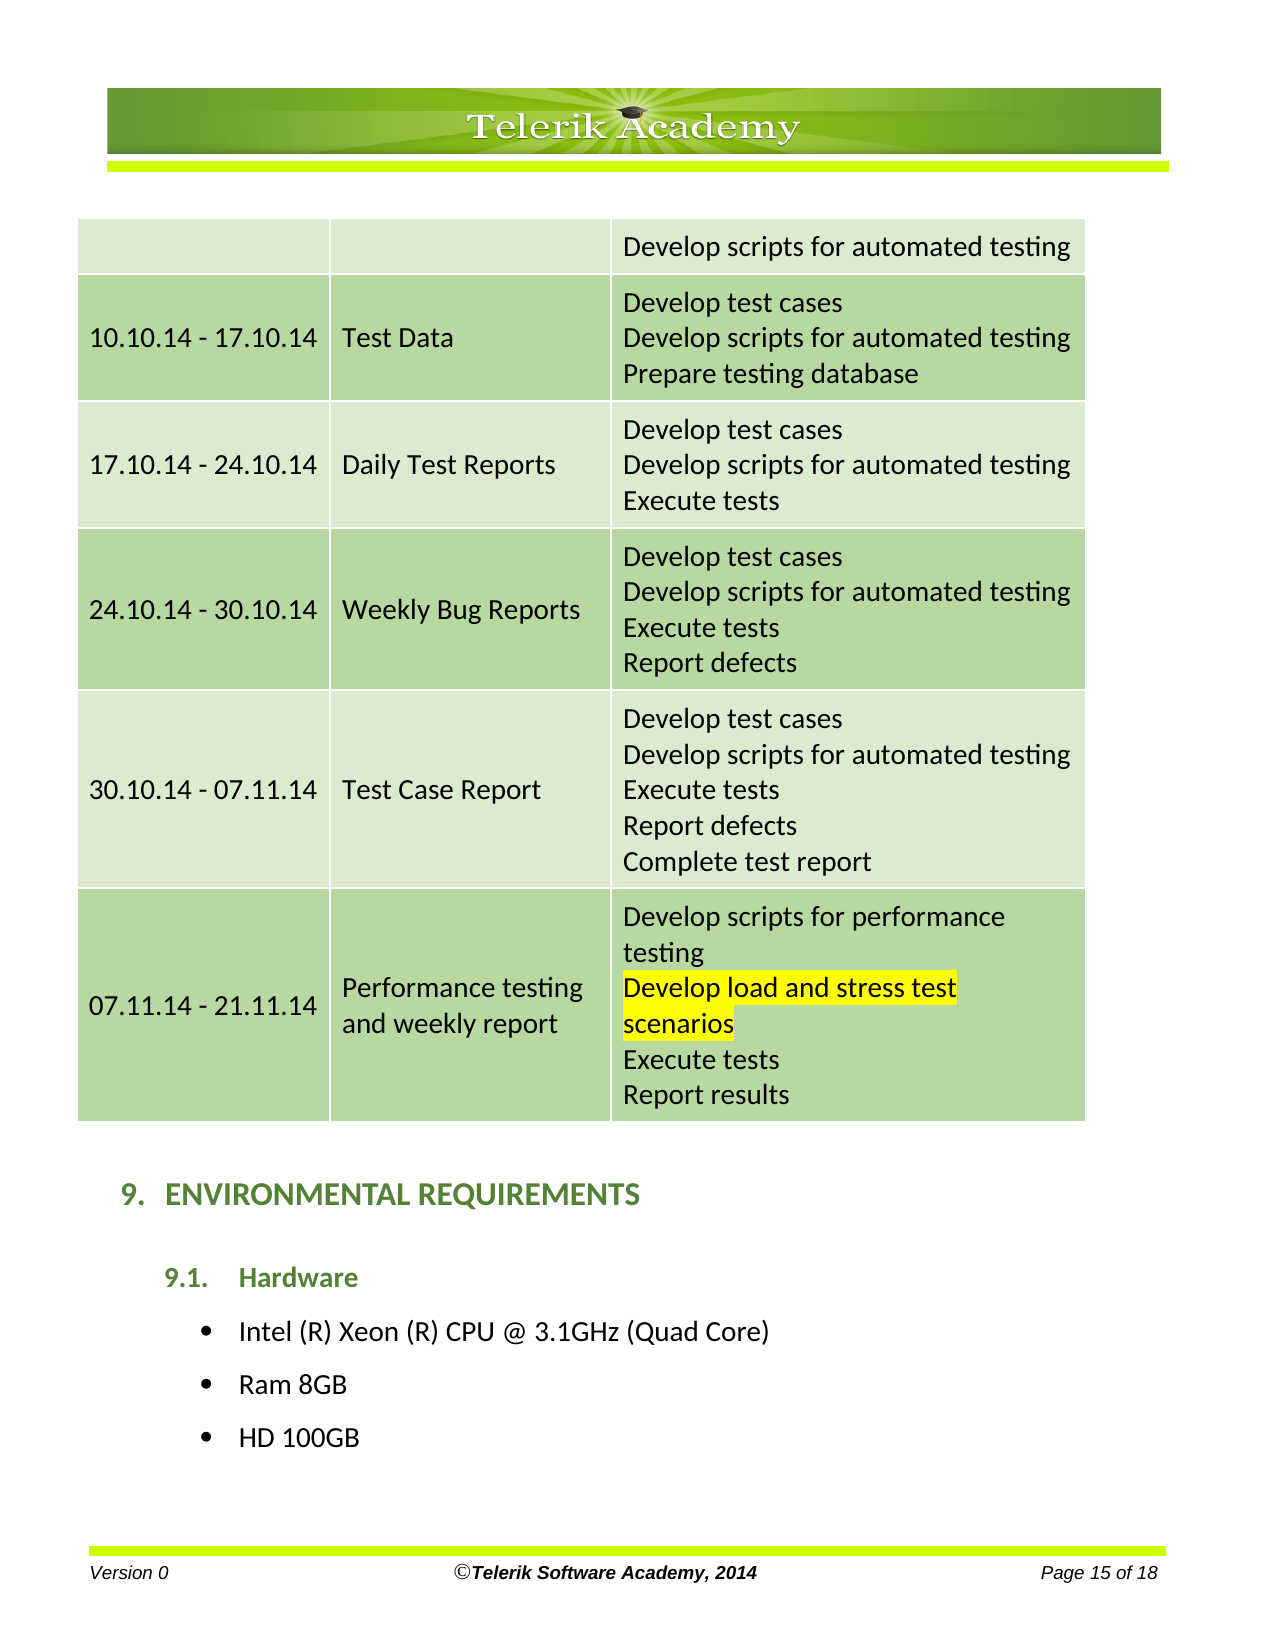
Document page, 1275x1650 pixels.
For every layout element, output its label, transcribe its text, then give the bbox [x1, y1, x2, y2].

table_cell Develop test cases Develop scripts for automated testing Execute tests Report defects Complete test report [612, 691, 1085, 887]
picture [107, 88, 1162, 154]
table_cell 07.11.14 - 21.11.14 [78, 889, 329, 1121]
subtitle ENVIRONMENTAL REQUIREMENTS [146, 1173, 1162, 1214]
table_cell Daily Test Reports [331, 402, 610, 527]
list Intel (R) Xeon (R) CPU @ 3.1GHz (Quad Core) [201, 1313, 1162, 1348]
table_cell Performance testing and weekly report [331, 889, 610, 1121]
table_cell Develop test cases Develop scripts for automated testing Prepare testing database [612, 275, 1085, 400]
list HD 100GB [201, 1419, 1162, 1455]
table_cell 30.10.14 - 07.11.14 [78, 691, 329, 887]
table_cell Weekly Bug Reports [331, 529, 610, 689]
table_cell 24.10.14 - 30.10.14 [78, 529, 329, 689]
table_cell Test Scripts [331, 219, 610, 273]
table_cell Test Data [331, 275, 610, 400]
table_cell 17.10.14 - 24.10.14 [78, 402, 329, 527]
table_cell Develop test cases Develop scripts for automated testing Execute tests [612, 402, 1085, 527]
table_cell 03.10.14 - 10.10.14 [78, 219, 329, 273]
table_cell Develop scripts for performance testing Develop load and stress test scenarios Execute tests Report results [612, 889, 1085, 1121]
table_cell Develop test cases Develop scripts for automated testing Execute tests Report defects [612, 529, 1085, 689]
subtitle Hardware [163, 1259, 1162, 1295]
list Ram 8GB [201, 1366, 1162, 1402]
table_cell Test Case Report [331, 691, 610, 887]
table_cell Develop test cases Develop scripts for automated testing [612, 219, 1085, 273]
table_cell 10.10.14 - 17.10.14 [78, 275, 329, 400]
